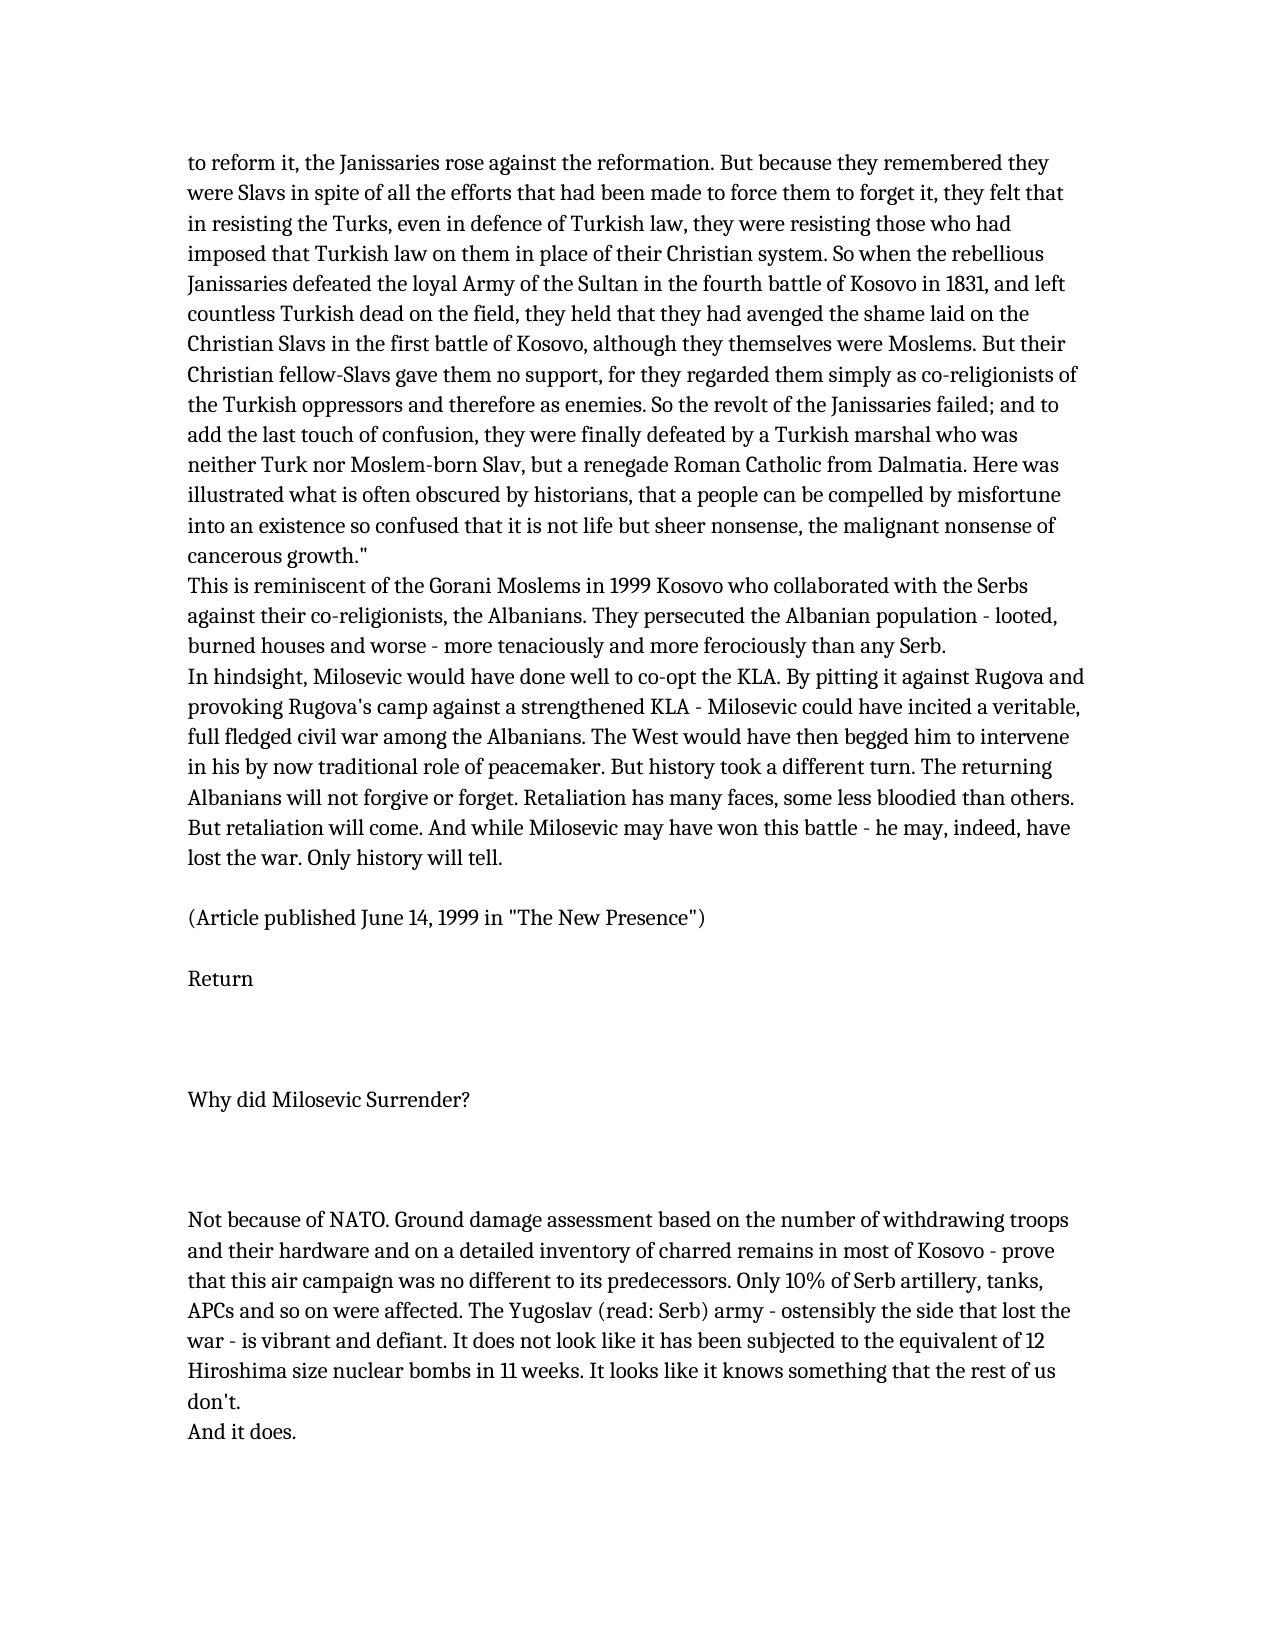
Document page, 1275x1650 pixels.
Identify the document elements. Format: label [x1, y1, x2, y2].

text [187, 150, 1087, 1445]
